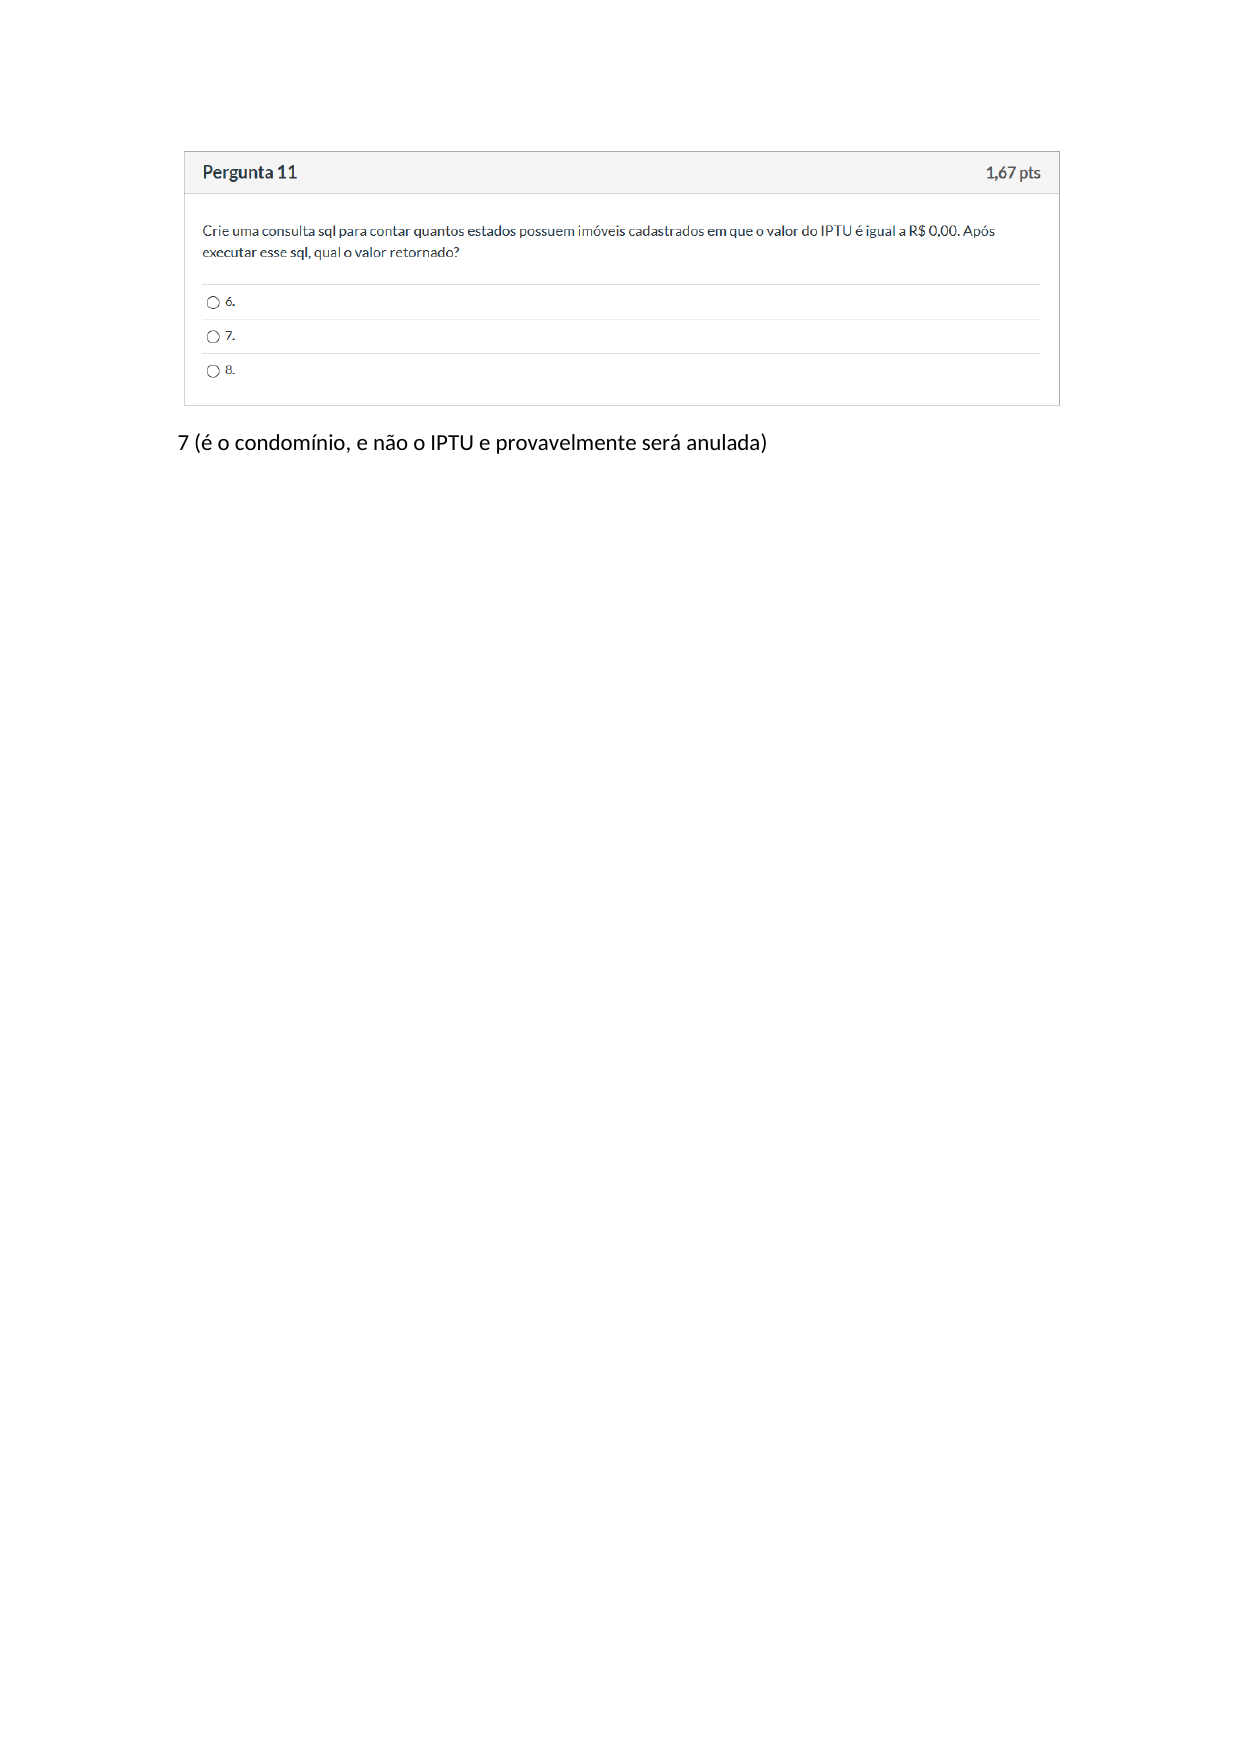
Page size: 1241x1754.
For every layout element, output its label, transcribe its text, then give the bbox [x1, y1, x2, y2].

text 7 (é o condomínio, e não o IPTU e provavelmente será anulada) [177, 428, 1063, 456]
picture [177, 147, 1063, 409]
